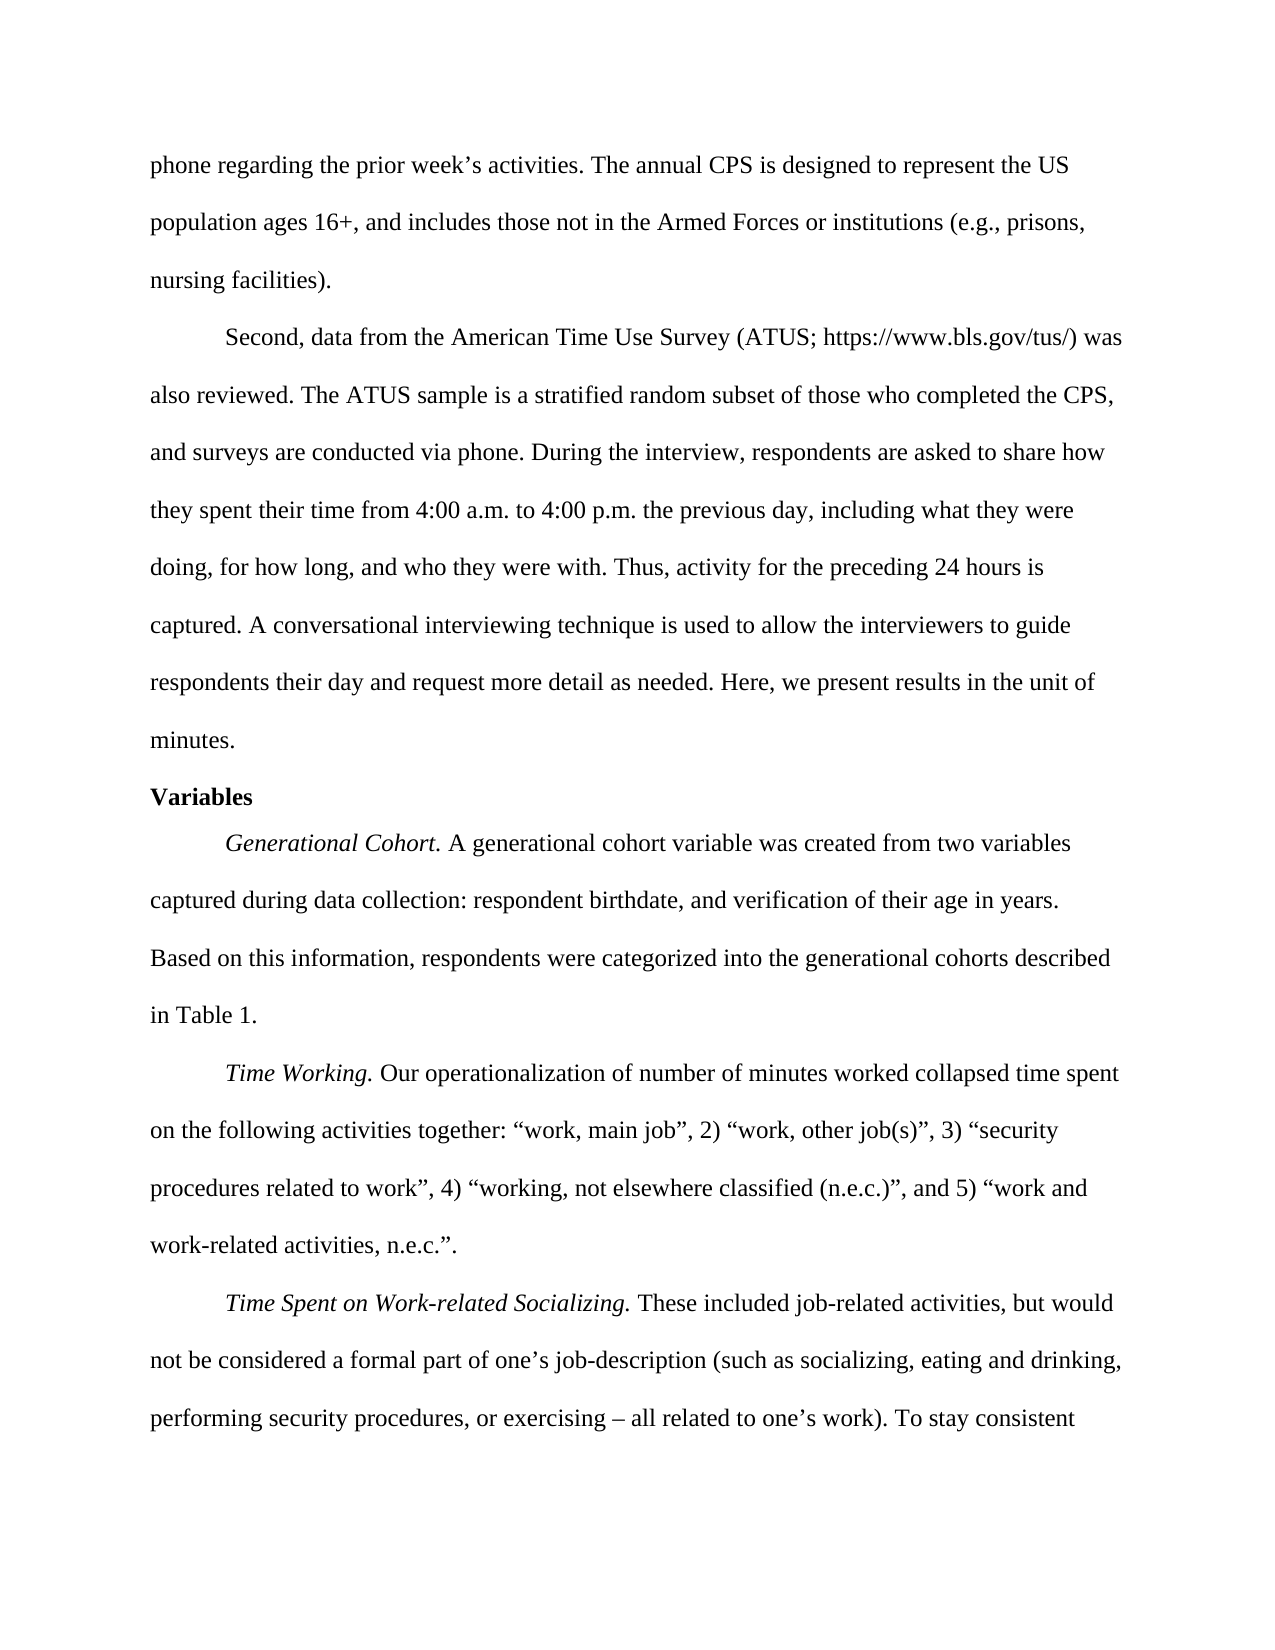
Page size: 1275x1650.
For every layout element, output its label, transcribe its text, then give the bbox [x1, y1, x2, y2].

text Generational Cohort. A generational cohort variable was created from two variables captured during data collection: respondent birthdate, and verification of their age in years. Based on this information, respondents were categorized into the generational cohorts described in Table 1. [150, 828, 1125, 1029]
text Time Working. Our operationalization of number of minutes worked collapsed time spent on the following activities together: “work, main job”, 2) “work, other job(s)”, 3) “security procedures related to work”, 4) “working, not elsewhere classified (n.e.c.)”, and 5) “work and work-related activities, n.e.c.”. [150, 1058, 1125, 1259]
text Second, data from the American Time Use Survey (ATUS; https://www.bls.gov/tus/) was also reviewed. The ATUS sample is a stratified random subset of those who completed the CPS, and surveys are conducted via phone. During the interview, respondents are asked to share how they spent their time from 4:00 a.m. to 4:00 p.m. the previous day, including what they were doing, for how long, and who they were with. Thus, activity for the preceding 24 hours is captured. A conversational interviewing technique is used to allow the interviewers to guide respondents their day and request more detail as needed. Here, we present results in the unit of minutes. [150, 322, 1125, 754]
text Variables [150, 782, 1125, 811]
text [150, 150, 1125, 294]
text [150, 1288, 1125, 1432]
